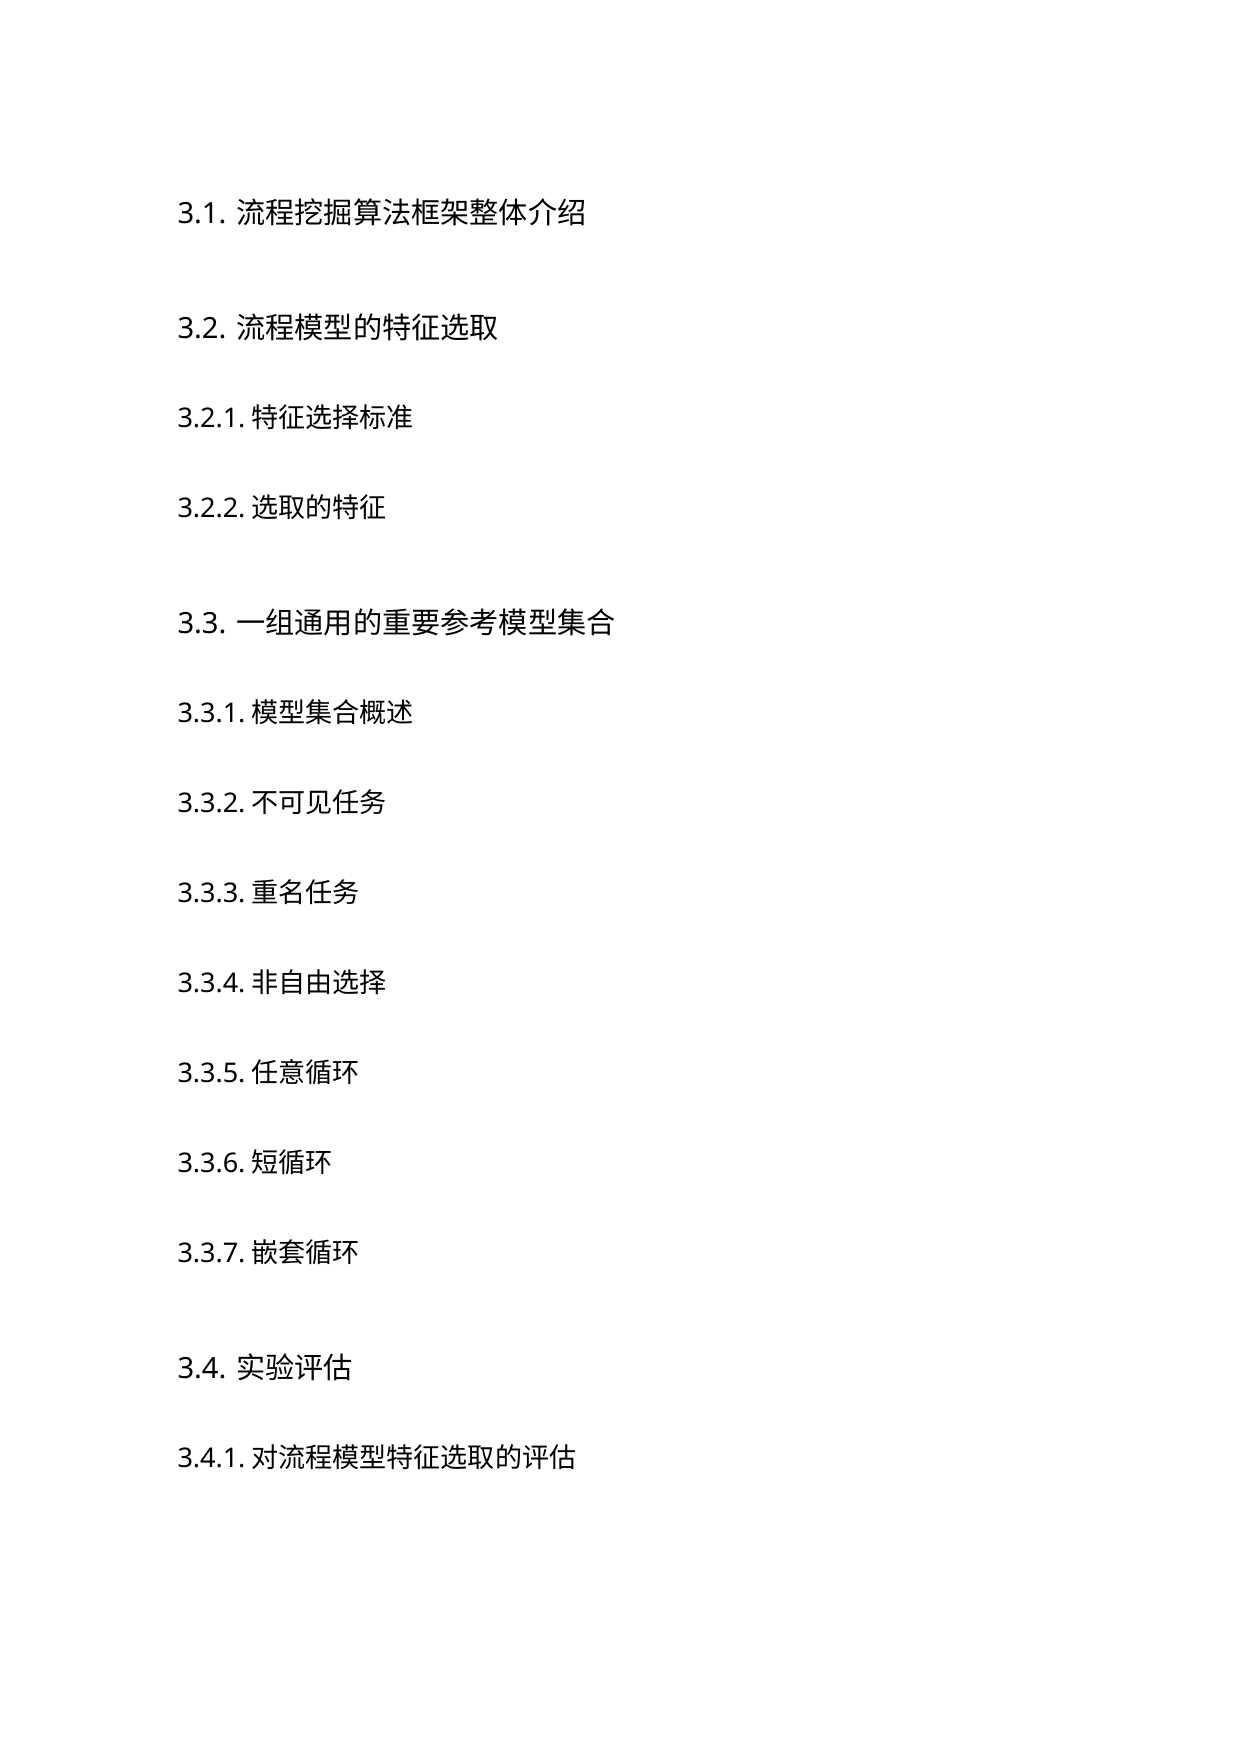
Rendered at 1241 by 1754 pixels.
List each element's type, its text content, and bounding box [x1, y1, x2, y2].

list 嵌套循环 [177, 1218, 1063, 1283]
list 流程模型的特征选取 [177, 293, 1063, 358]
list 任意循环 [177, 1038, 1063, 1103]
list 一组通用的重要参考模型集合 [177, 588, 1063, 653]
list 短循环 [177, 1128, 1063, 1193]
list 重名任务 [177, 858, 1063, 923]
text 实验评估 [177, 1333, 1063, 1398]
list 特征选择标准 [177, 383, 1063, 448]
list 非自由选择 [177, 948, 1063, 1013]
text 流程挖掘算法框架整体介绍 [177, 178, 1063, 243]
list 不可见任务 [177, 768, 1063, 833]
list 选取的特征 [177, 473, 1063, 538]
list 对流程模型特征选取的评估 [177, 1423, 1063, 1488]
list 模型集合概述 [177, 678, 1063, 743]
